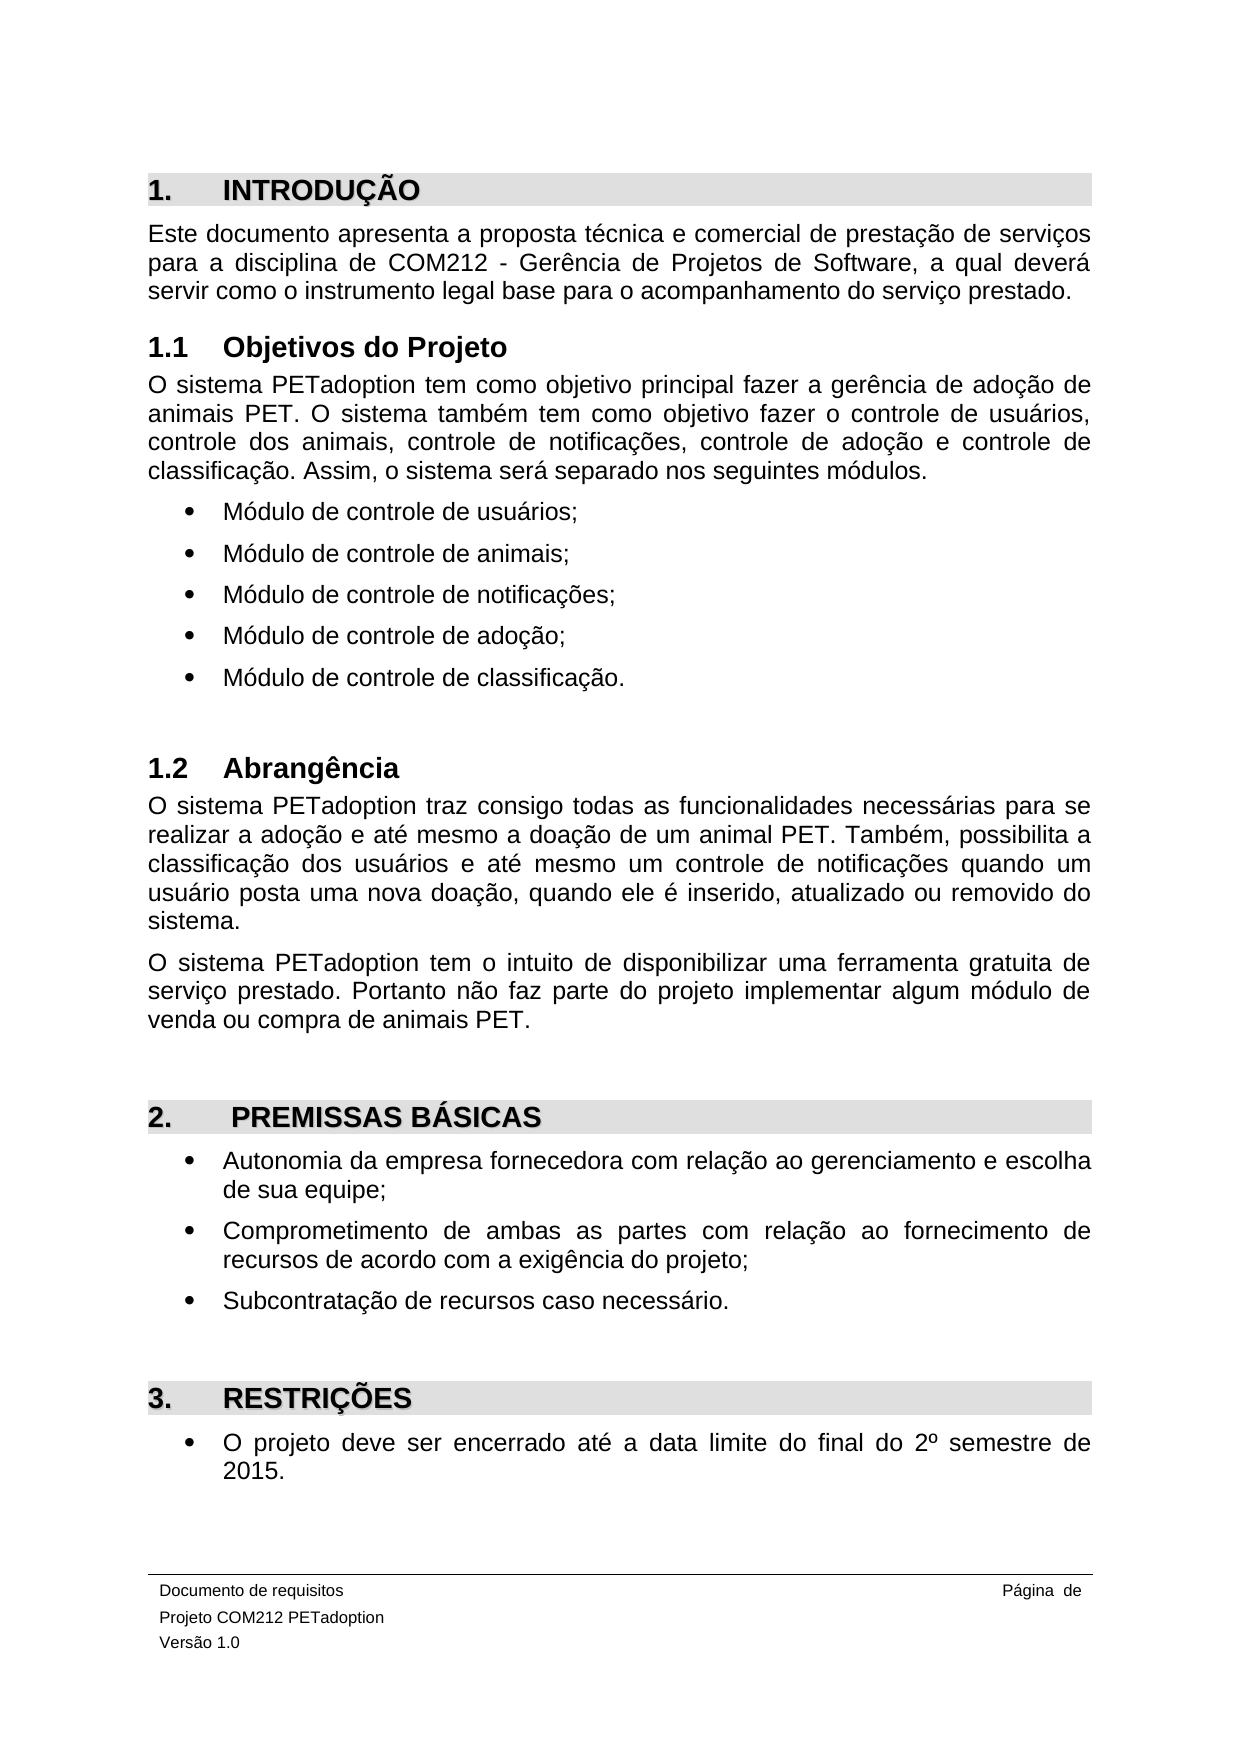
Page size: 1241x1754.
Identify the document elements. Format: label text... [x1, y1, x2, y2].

list Módulo de controle de classificação. [185, 663, 1092, 692]
text O sistema PETadoption tem como objetivo principal fazer a gerência de adoção de animais PET. O sistema também tem como objetivo fazer o controle de usuários, controle dos animais, controle de notificações, controle de adoção e controle de classificação. Assim, o sistema será separado nos seguintes módulos. [148, 370, 1092, 485]
list O projeto deve ser encerrado até a data limite do final do 2º semestre de 2015. [185, 1427, 1092, 1485]
subtitle Premissas Básicas [148, 1100, 1092, 1134]
text Este documento apresenta a proposta técnica e comercial de prestação de serviços para a disciplina de COM212 - Gerência de Projetos de Software, a qual deverá servir como o instrumento legal base para o acompanhamento do serviço prestado. [148, 219, 1092, 305]
subtitle Objetivos do Projeto [148, 330, 1092, 363]
list Módulo de controle de notificações; [185, 580, 1092, 609]
list Subcontratação de recursos caso necessário. [185, 1286, 1092, 1315]
list Módulo de controle de usuários; [185, 497, 1092, 526]
subtitle Abrangência [148, 752, 1092, 785]
list Módulo de controle de adoção; [185, 621, 1092, 650]
subtitle Restrições [148, 1381, 1092, 1415]
subtitle Introdução [148, 173, 1092, 206]
text O sistema PETadoption tem o intuito de disponibilizar uma ferramenta gratuita de serviço prestado. Portanto não faz parte do projeto implementar algum módulo de venda ou compra de animais PET. [148, 948, 1092, 1034]
text O sistema PETadoption traz consigo todas as funcionalidades necessárias para se realizar a adoção e até mesmo a doação de um animal PET. Também, possibilita a classificação dos usuários e até mesmo um controle de notificações quando um usuário posta uma nova doação, quando ele é inserido, atualizado ou removido do sistema. [148, 791, 1092, 935]
list Autonomia da empresa fornecedora com relação ao gerenciamento e escolha de sua equipe; [185, 1146, 1092, 1204]
list Comprometimento de ambas as partes com relação ao fornecimento de recursos de acordo com a exigência do projeto; [185, 1216, 1092, 1274]
list Módulo de controle de animais; [185, 539, 1092, 567]
